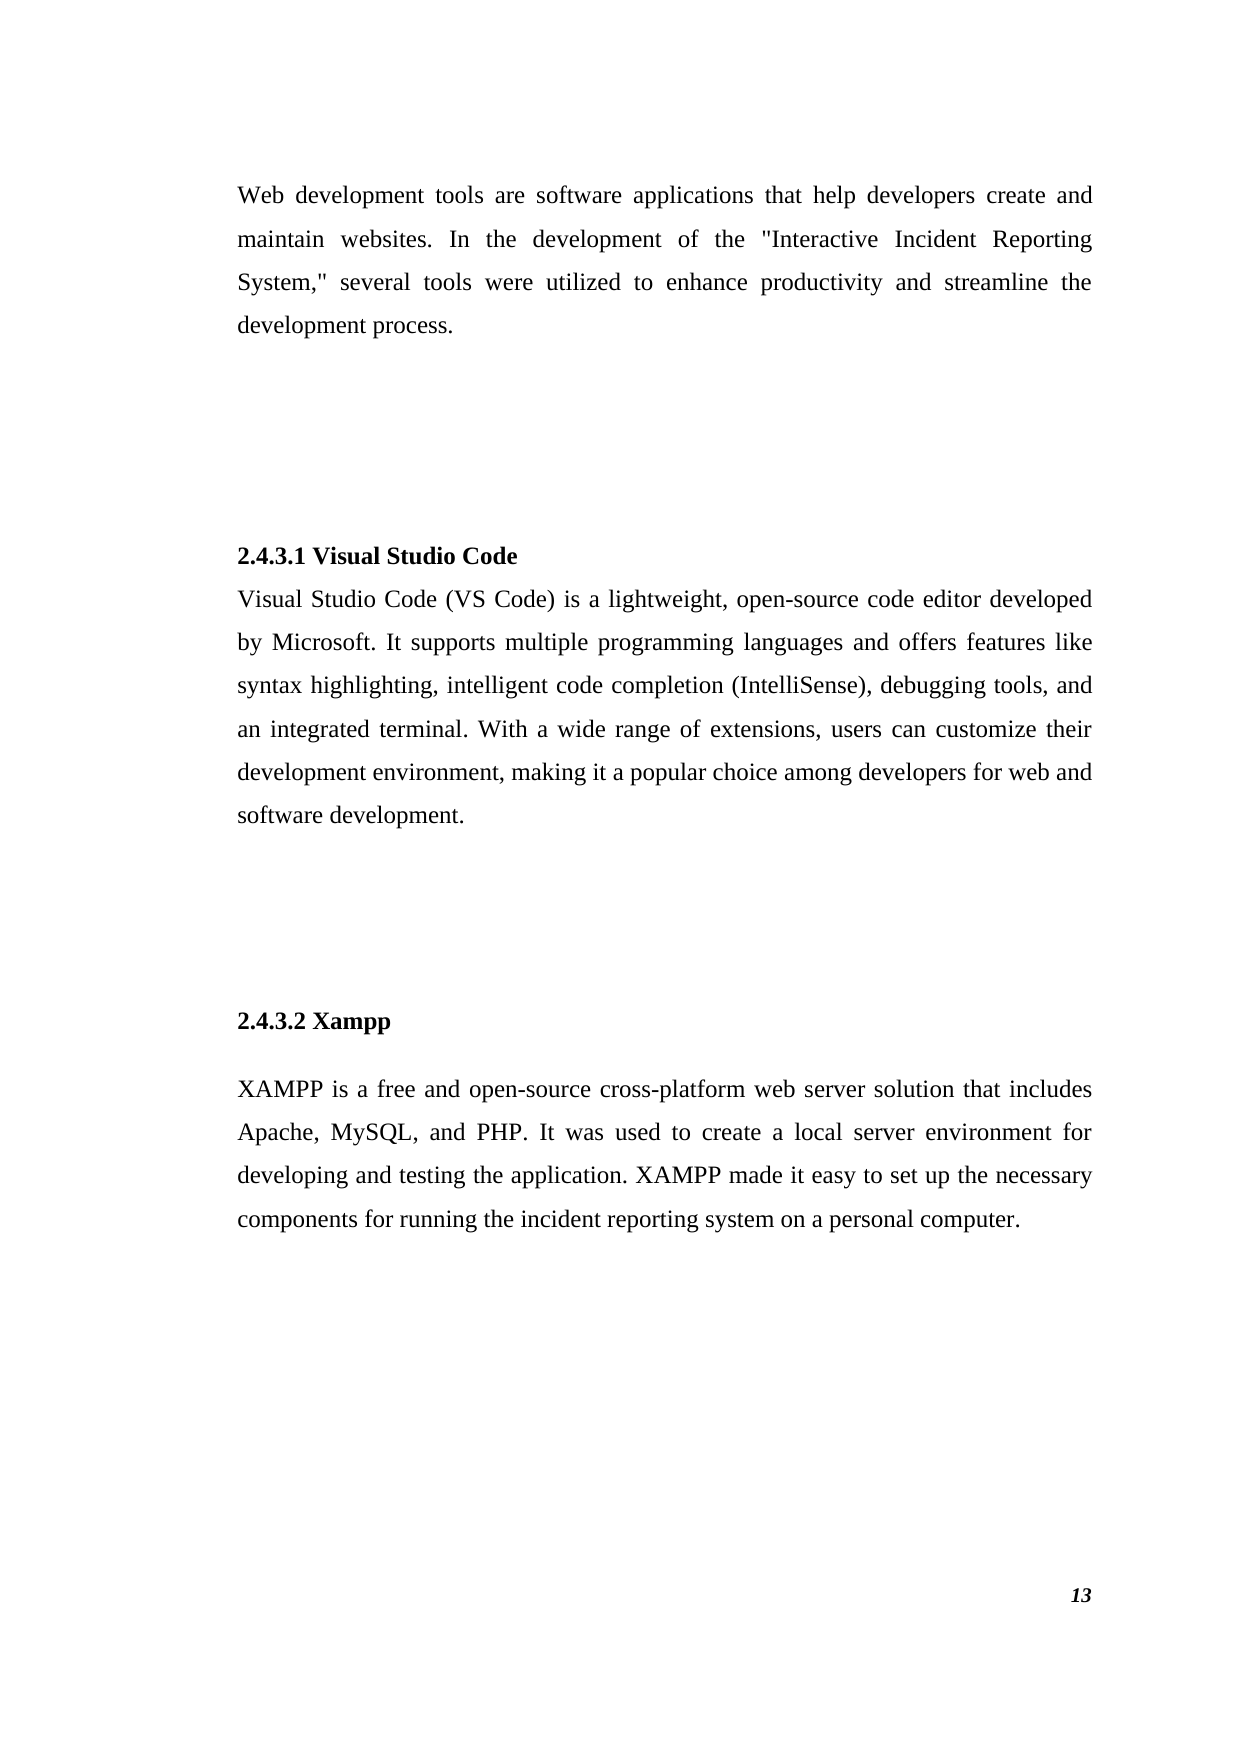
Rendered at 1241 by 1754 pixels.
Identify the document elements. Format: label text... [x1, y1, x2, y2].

subtitle 2.4.3.1 Visual Studio Code [237, 541, 1093, 570]
text Web development tools are software applications that help developers create and maintain websites. In the development of the "Interactive Incident Reporting System," several tools were utilized to enhance productivity and streamline the development process. [237, 181, 1093, 339]
text Visual Studio Code (VS Code) is a lightweight, open-source code editor developed by Microsoft. It supports multiple programming languages and offers features like syntax highlighting, intelligent code completion (IntelliSense), debugging tools, and an integrated terminal. With a wide range of extensions, users can customize their development environment, making it a popular choice among developers for web and software development. [237, 584, 1093, 829]
text XAMPP is a free and open-source cross-platform web server solution that includes Apache, MySQL, and PHP. It was used to create a local server environment for developing and testing the application. XAMPP made it easy to set up the necessary components for running the incident reporting system on a personal computer. [237, 1074, 1093, 1232]
subtitle Xampp [237, 1006, 1093, 1035]
